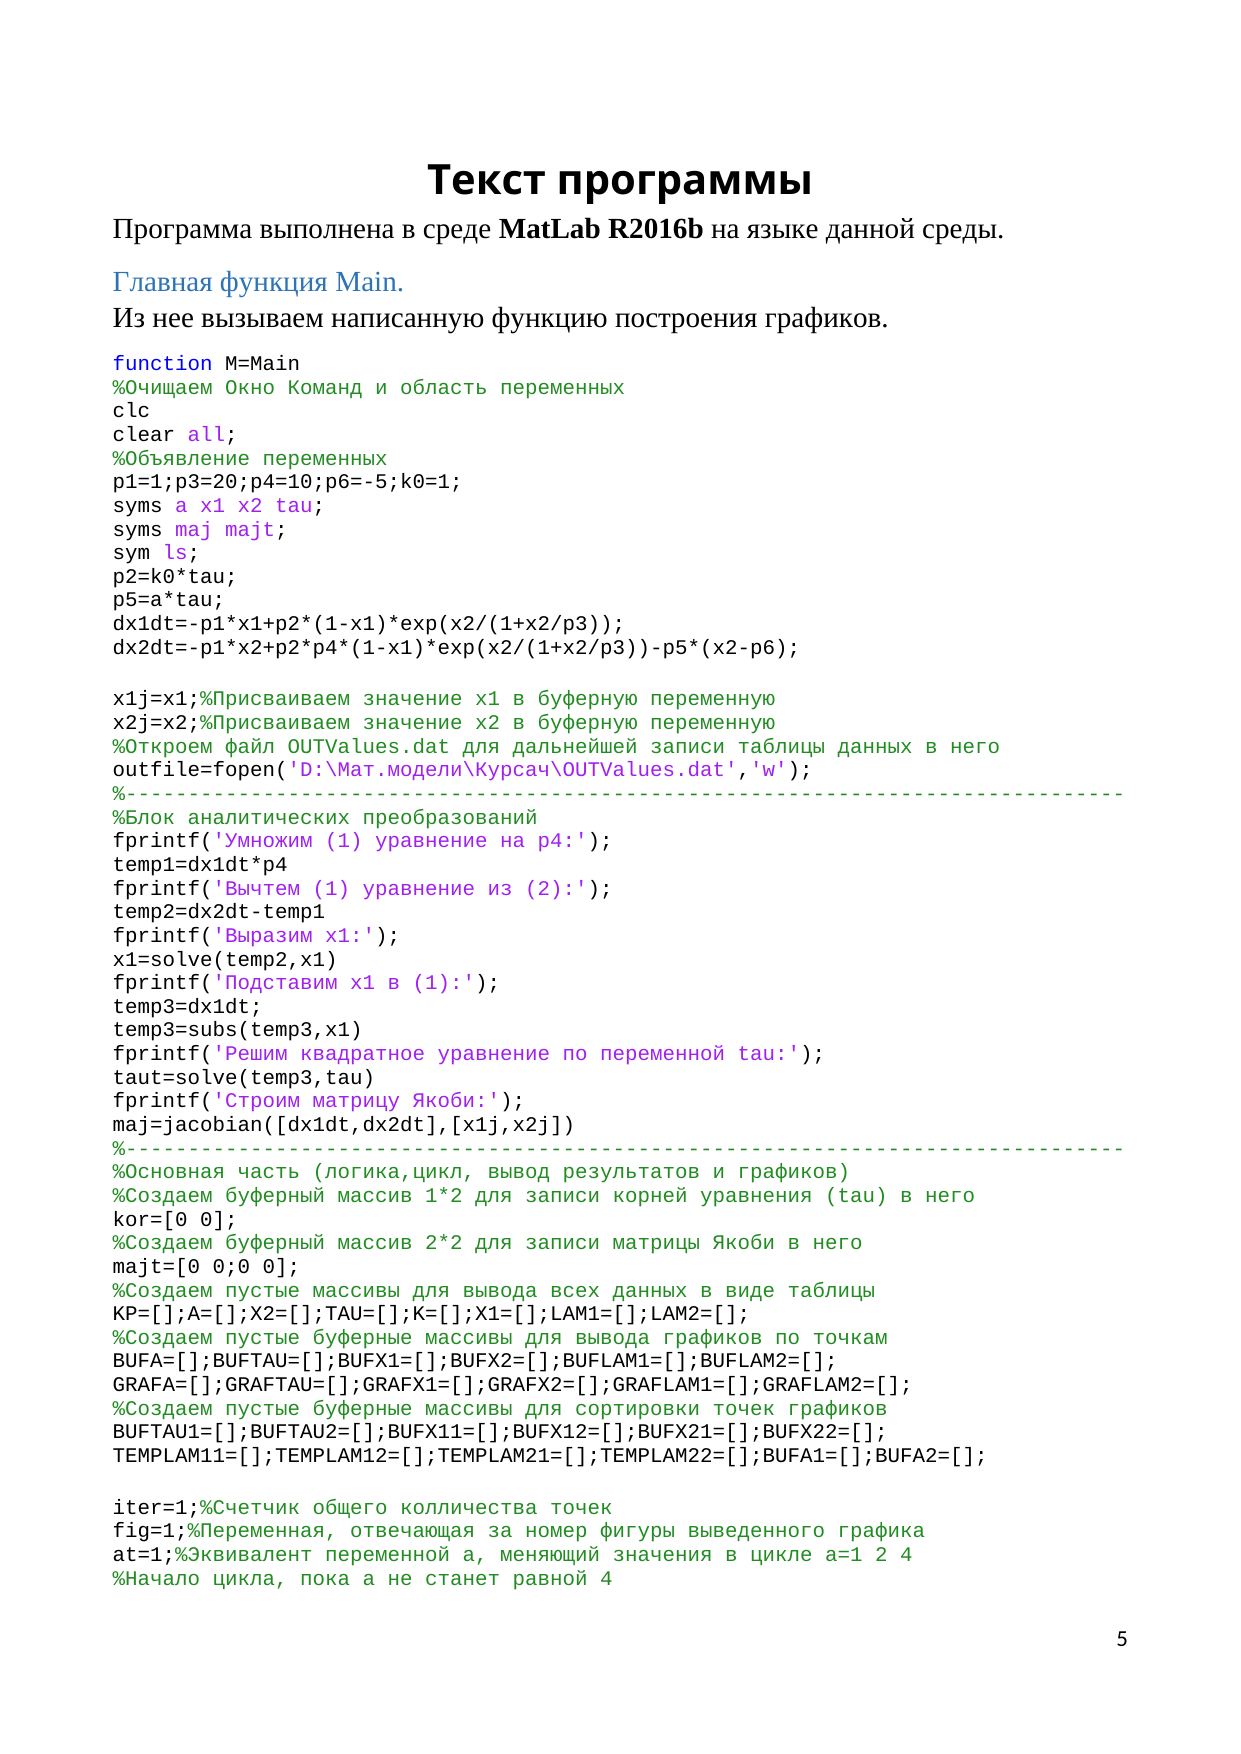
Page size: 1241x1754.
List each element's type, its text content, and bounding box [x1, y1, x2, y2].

text fprintf('Выразим x1:'); [112, 925, 1128, 948]
text x2j=x2;%Присваиваем значение x2 в буферную переменную [112, 712, 1128, 736]
text kor=[0 0]; [112, 1209, 1128, 1232]
text dx2dt=-p1*x2+p2*p4*(1-x1)*exp(x2/(1+x2/p3))-p5*(x2-p6); [112, 637, 1128, 660]
text outfile=fopen('D:\Мат.модели\Курсач\OUTValues.dat','w'); [112, 759, 1128, 783]
text %Создаем буферный массив 1*2 для записи корней уравнения (tau) в него [112, 1185, 1128, 1209]
text maj=jacobian([dx1dt,dx2dt],[x1j,x2j]) [112, 1114, 1128, 1138]
text iter=1;%Счетчик общего колличества точек [112, 1497, 1128, 1520]
text %Создаем пустые буферные массивы для вывода графиков по точкам [112, 1327, 1128, 1351]
text p2=k0*tau; [112, 566, 1128, 589]
text %Создаем буферный массив 2*2 для записи матрицы Якоби в него [112, 1232, 1128, 1256]
text %-------------------------------------------------------------------------------- [112, 783, 1128, 807]
text Программа выполнена в среде MatLab R2016b на языке данной среды. [112, 211, 1128, 245]
text clear all; [112, 424, 1128, 448]
text fprintf('Вычтем (1) уравнение из (2):'); [112, 878, 1128, 901]
text clc [112, 400, 1128, 424]
text fig=1;%Переменная, отвечающая за номер фигуры выведенного графика [112, 1520, 1128, 1544]
text sym ls; [112, 542, 1128, 566]
text p5=a*tau; [112, 589, 1128, 613]
text %Блок аналитических преобразований [112, 807, 1128, 830]
subtitle Главная функция Main. [112, 264, 1128, 298]
text fprintf('Строим матрицу Якоби:'); [112, 1090, 1128, 1114]
text syms a x1 x2 tau; [112, 495, 1128, 518]
text dx1dt=-p1*x1+p2*(1-x1)*exp(x2/(1+x2/p3)); [112, 613, 1128, 637]
text temp3=dx1dt; [112, 996, 1128, 1019]
text fprintf('Решим квадратное уравнение по переменной tau:'); [112, 1043, 1128, 1067]
text %Начало цикла, пока а не станет равной 4 [112, 1568, 1128, 1591]
text fprintf('Подставим x1 в (1):'); [112, 972, 1128, 996]
text GRAFA=[];GRAFTAU=[];GRAFX1=[];GRAFX2=[];GRAFLAM1=[];GRAFLAM2=[]; [112, 1374, 1128, 1398]
text at=1;%Эквивалент переменной а, меняющий значения в цикле а=1 2 4 [112, 1544, 1128, 1568]
text %Объявление переменных [112, 448, 1128, 471]
text TEMPLAM11=[];TEMPLAM12=[];TEMPLAM21=[];TEMPLAM22=[];BUFA1=[];BUFA2=[]; [112, 1445, 1128, 1469]
text BUFTAU1=[];BUFTAU2=[];BUFX11=[];BUFX12=[];BUFX21=[];BUFX22=[]; [112, 1421, 1128, 1445]
text x1=solve(temp2,x1) [112, 948, 1128, 972]
text %-------------------------------------------------------------------------------- [112, 1138, 1128, 1161]
text function M=Main [112, 353, 1128, 377]
text temp1=dx1dt*p4 [112, 854, 1128, 878]
text %Создаем пустые массивы для вывода всех данных в виде таблицы [112, 1279, 1128, 1303]
text taut=solve(temp3,tau) [112, 1067, 1128, 1090]
text x1j=x1;%Присваиваем значение x1 в буферную переменную [112, 688, 1128, 712]
text Из нее вызываем написанную функцию построения графиков. [112, 300, 1128, 334]
text %Создаем пустые буферные массивы для сортировки точек графиков [112, 1398, 1128, 1421]
text majt=[0 0;0 0]; [112, 1256, 1128, 1279]
text temp3=subs(temp3,x1) [112, 1019, 1128, 1043]
text %Основная часть (логика,цикл, вывод результатов и графиков) [112, 1161, 1128, 1185]
subtitle Текст программы [112, 150, 1128, 207]
text syms maj majt; [112, 518, 1128, 542]
text temp2=dx2dt-temp1 [112, 901, 1128, 925]
text p1=1;p3=20;p4=10;p6=-5;k0=1; [112, 471, 1128, 495]
text fprintf('Умножим (1) уравнение на p4:'); [112, 830, 1128, 854]
text %Откроем файл OUTValues.dat для дальнейшей записи таблицы данных в него [112, 736, 1128, 759]
text BUFA=[];BUFTAU=[];BUFX1=[];BUFX2=[];BUFLAM1=[];BUFLAM2=[]; [112, 1351, 1128, 1374]
text KP=[];A=[];X2=[];TAU=[];K=[];X1=[];LAM1=[];LAM2=[]; [112, 1303, 1128, 1327]
text %Очищаем Окно Команд и область переменных [112, 377, 1128, 400]
